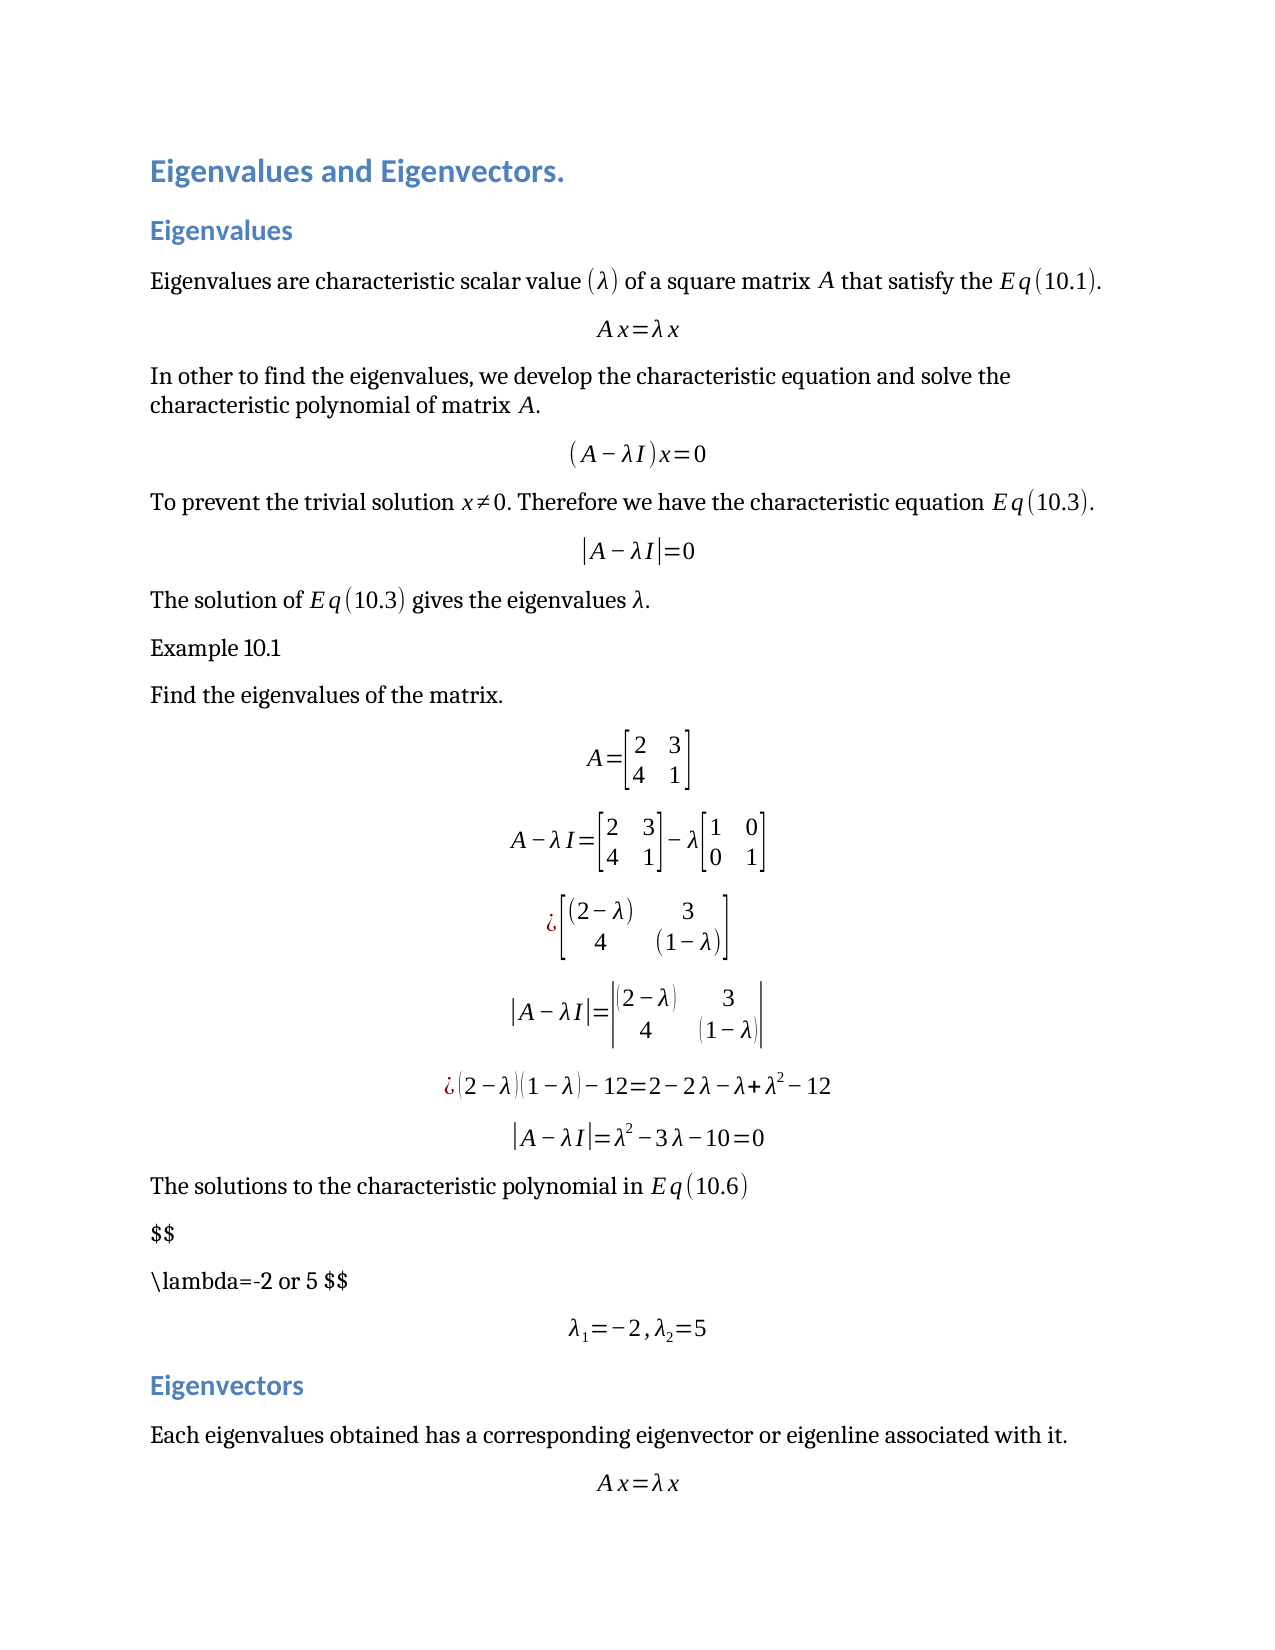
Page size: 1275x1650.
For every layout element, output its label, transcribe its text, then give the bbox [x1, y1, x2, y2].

text Example 10.1 [150, 634, 1125, 663]
text $$ [150, 1220, 1125, 1248]
text In other to find the eigenvalues, we develop the characteristic equation and solve the characteristic polynomial of matrix . [150, 362, 1125, 420]
subtitle Eigenvectors [150, 1367, 1125, 1402]
text Eigenvalues are characteristic scalar value of a square matrix that satisfy the . [150, 266, 1125, 296]
text Each eigenvalues obtained has a corresponding eigenvector or eigenline associated with it. [150, 1421, 1125, 1450]
text \lambda=-2 or 5 $$ [150, 1267, 1125, 1296]
text Find the eigenvalues of the matrix. [150, 681, 1125, 710]
text To prevent the trivial solution . Therefore we have the characteristic equation . [150, 487, 1125, 517]
text The solution of gives the eigenvalues . [150, 585, 1125, 615]
subtitle Eigenvalues [150, 212, 1125, 247]
text The solutions to the characteristic polynomial in [150, 1171, 1125, 1201]
subtitle Eigenvalues and Eigenvectors. [150, 150, 1125, 191]
